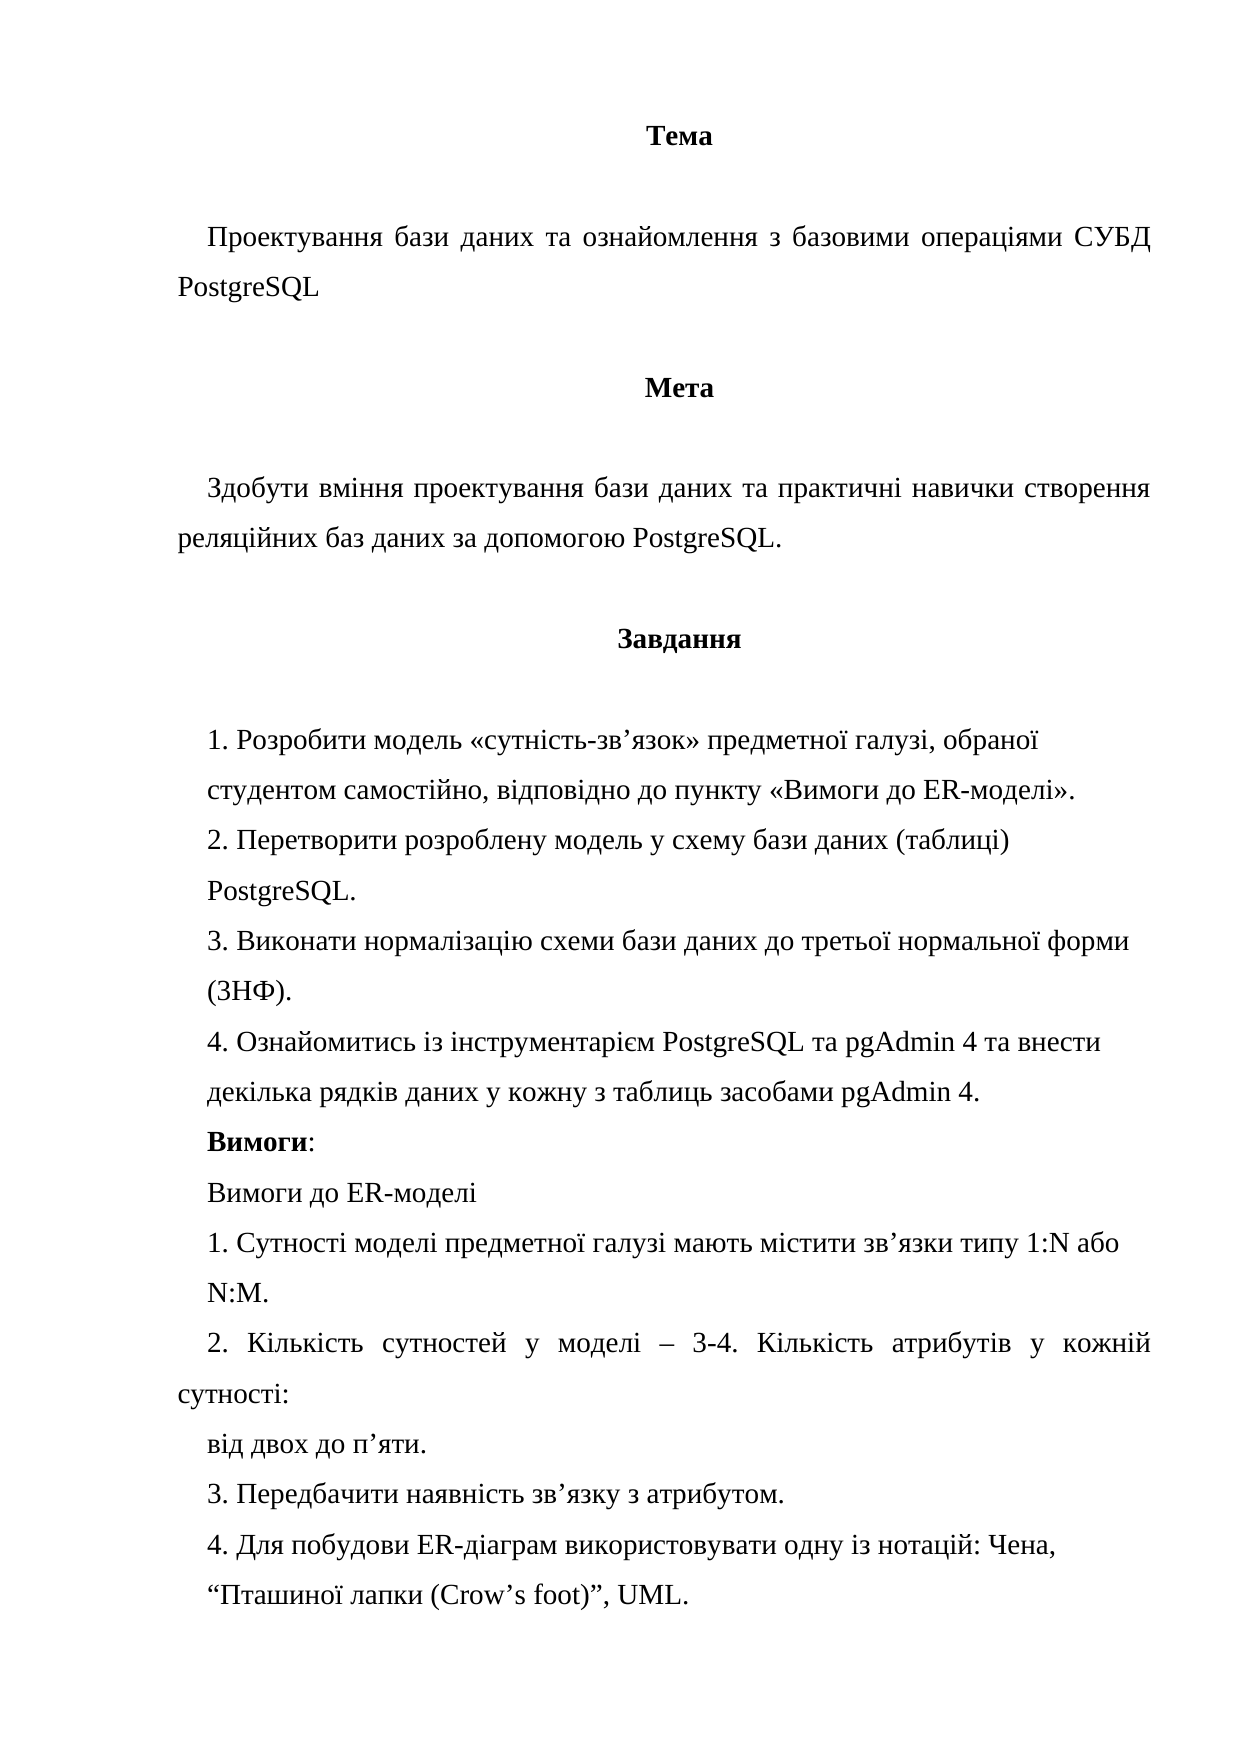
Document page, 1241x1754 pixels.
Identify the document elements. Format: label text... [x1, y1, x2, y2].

text Вимоги до ER-моделі [177, 1175, 1152, 1208]
text Проектування бази даних та ознайомлення з базовими операціями СУБД PostgreSQL [177, 219, 1152, 303]
text від двох до п’яти. [177, 1426, 1152, 1460]
text 3. Передбачити наявність зв’язку з атрибутом. [177, 1477, 1152, 1510]
text Тема [177, 118, 1152, 152]
text 1. Розробити модель «сутність-зв’язок» предметної галузі, обраної [177, 722, 1152, 755]
text N:M. [177, 1275, 1152, 1309]
text 2. Перетворити розроблену модель у схему бази даних (таблиці) [177, 822, 1152, 856]
text (3НФ). [177, 973, 1152, 1007]
text Вимоги: [177, 1124, 1152, 1158]
text Завдання [177, 621, 1152, 655]
text 1. Сутності моделі предметної галузі мають містити зв’язки типу 1:N або [177, 1225, 1152, 1258]
text студентом самостійно, відповідно до пункту «Вимоги до ER-моделі». [177, 772, 1152, 806]
text декілька рядків даних у кожну з таблиць засобами pgAdmin 4. [177, 1074, 1152, 1108]
text PostgreSQL. [177, 873, 1152, 906]
text 4. Ознайомитись із інструментарієм PostgreSQL та pgAdmin 4 та внести [177, 1024, 1152, 1057]
text 2. Кількість сутностей у моделі – 3-4. Кількість атрибутів у кожній сутності: [177, 1326, 1152, 1409]
text “Пташиної лапки (Crow’s foot)”, UML. [177, 1577, 1152, 1611]
text 4. Для побудови ER-діаграм використовувати одну із нотацій: Чена, [177, 1527, 1152, 1560]
text Мета [177, 370, 1152, 403]
text 3. Виконати нормалізацію схеми бази даних до третьої нормальної форми [177, 923, 1152, 957]
text Здобути вміння проектування бази даних та практичні навички створення реляційних баз даних за допомогою PostgreSQL. [177, 470, 1152, 554]
